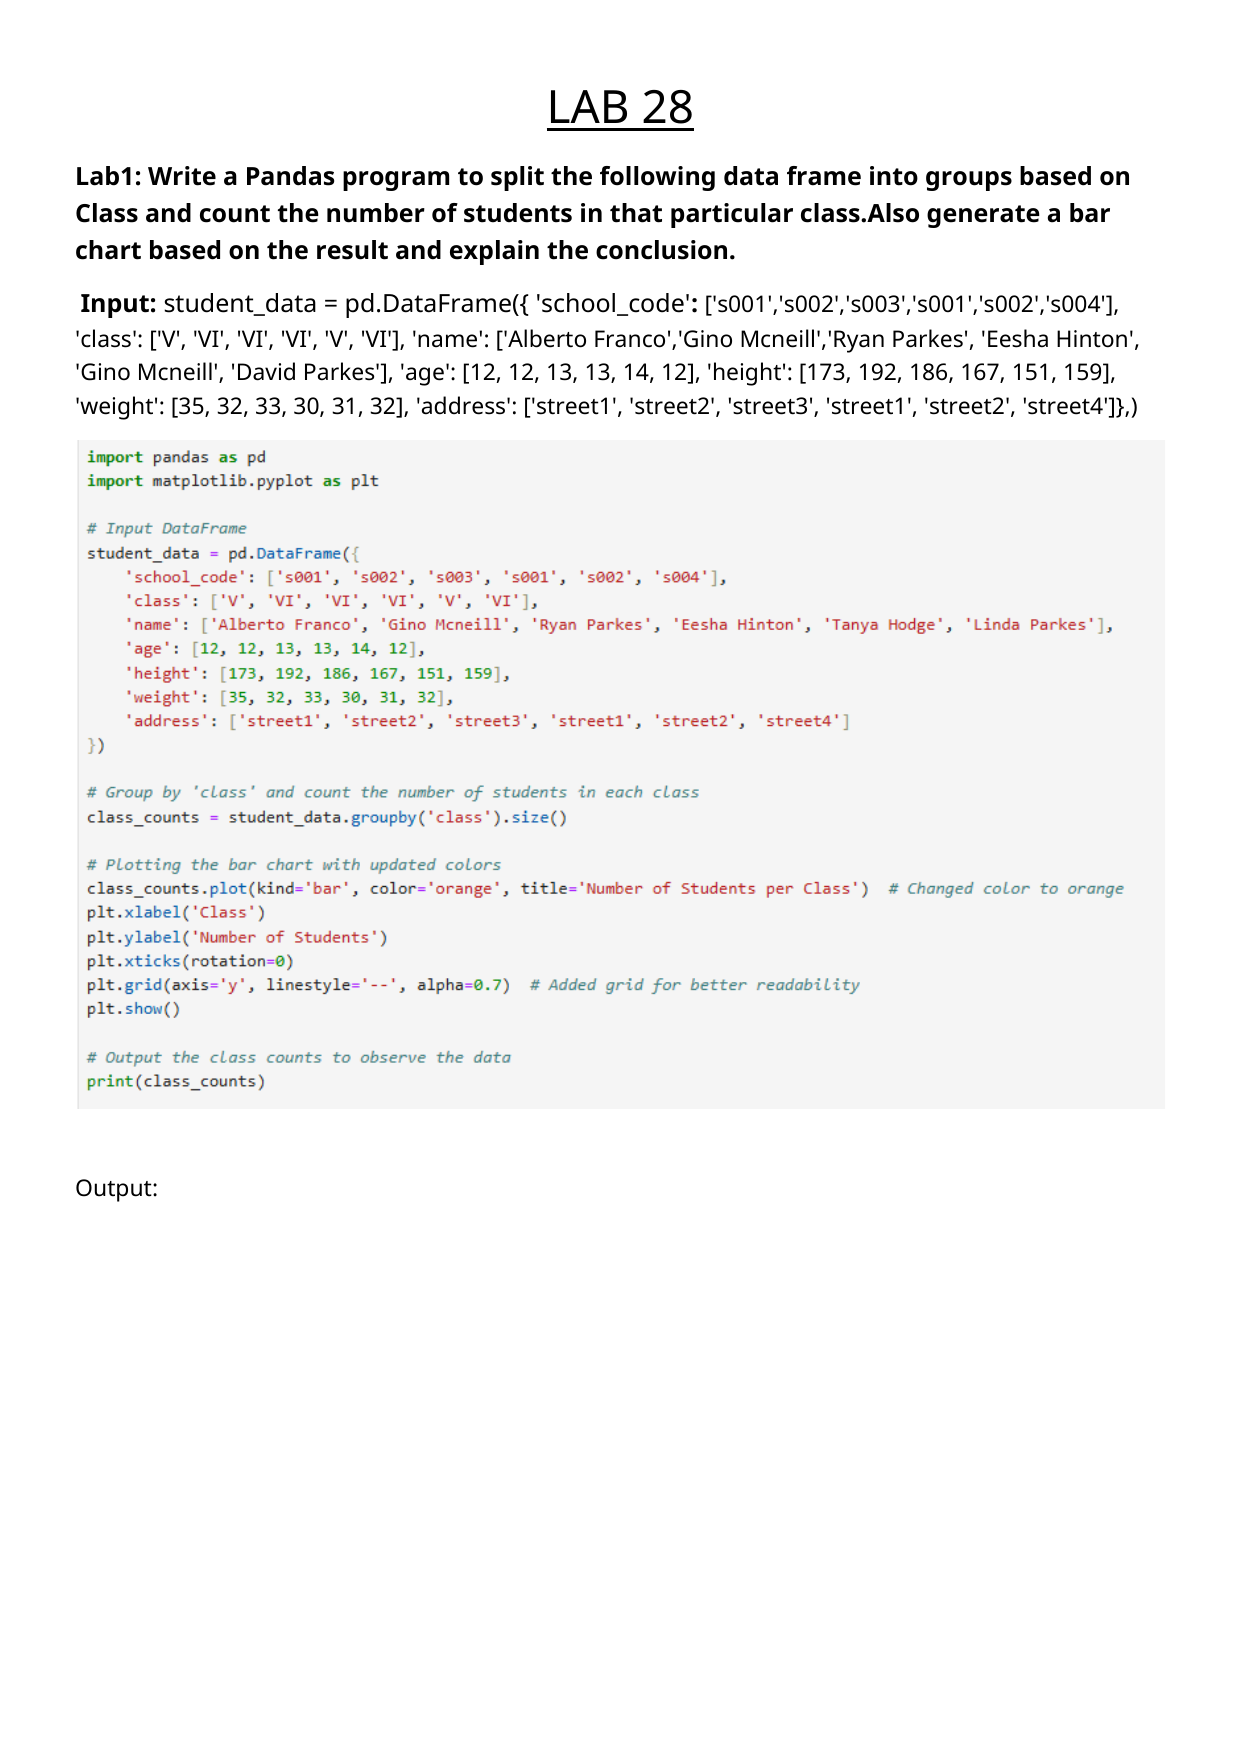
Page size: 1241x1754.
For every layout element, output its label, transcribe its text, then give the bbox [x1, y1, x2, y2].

picture [75, 440, 1166, 1109]
text LAB 28 [75, 75, 1165, 137]
text Output: [75, 1172, 1165, 1203]
text Input: student_data = pd.DataFrame({ 'school_code': ['s001','s002','s003','s001','s002','s004'], 'class': ['V', 'VI', 'VI', 'VI', 'V', 'VI'], 'name': ['Alberto Franco','Gino Mcneill','Ryan Parkes', 'Eesha Hinton', 'Gino Mcneill', 'David Parkes'], 'age': [12, 12, 13, 13, 14, 12], 'height': [173, 192, 186, 167, 151, 159], 'weight': [35, 32, 33, 30, 31, 32], 'address': ['street1', 'street2', 'street3', 'street1', 'street2', 'street4']},) [75, 286, 1165, 421]
text Lab1: Write a Pandas program to split the following data frame into groups based on Class and count the number of students in that particular class.Also generate a bar chart based on the result and explain the conclusion. [75, 159, 1165, 267]
